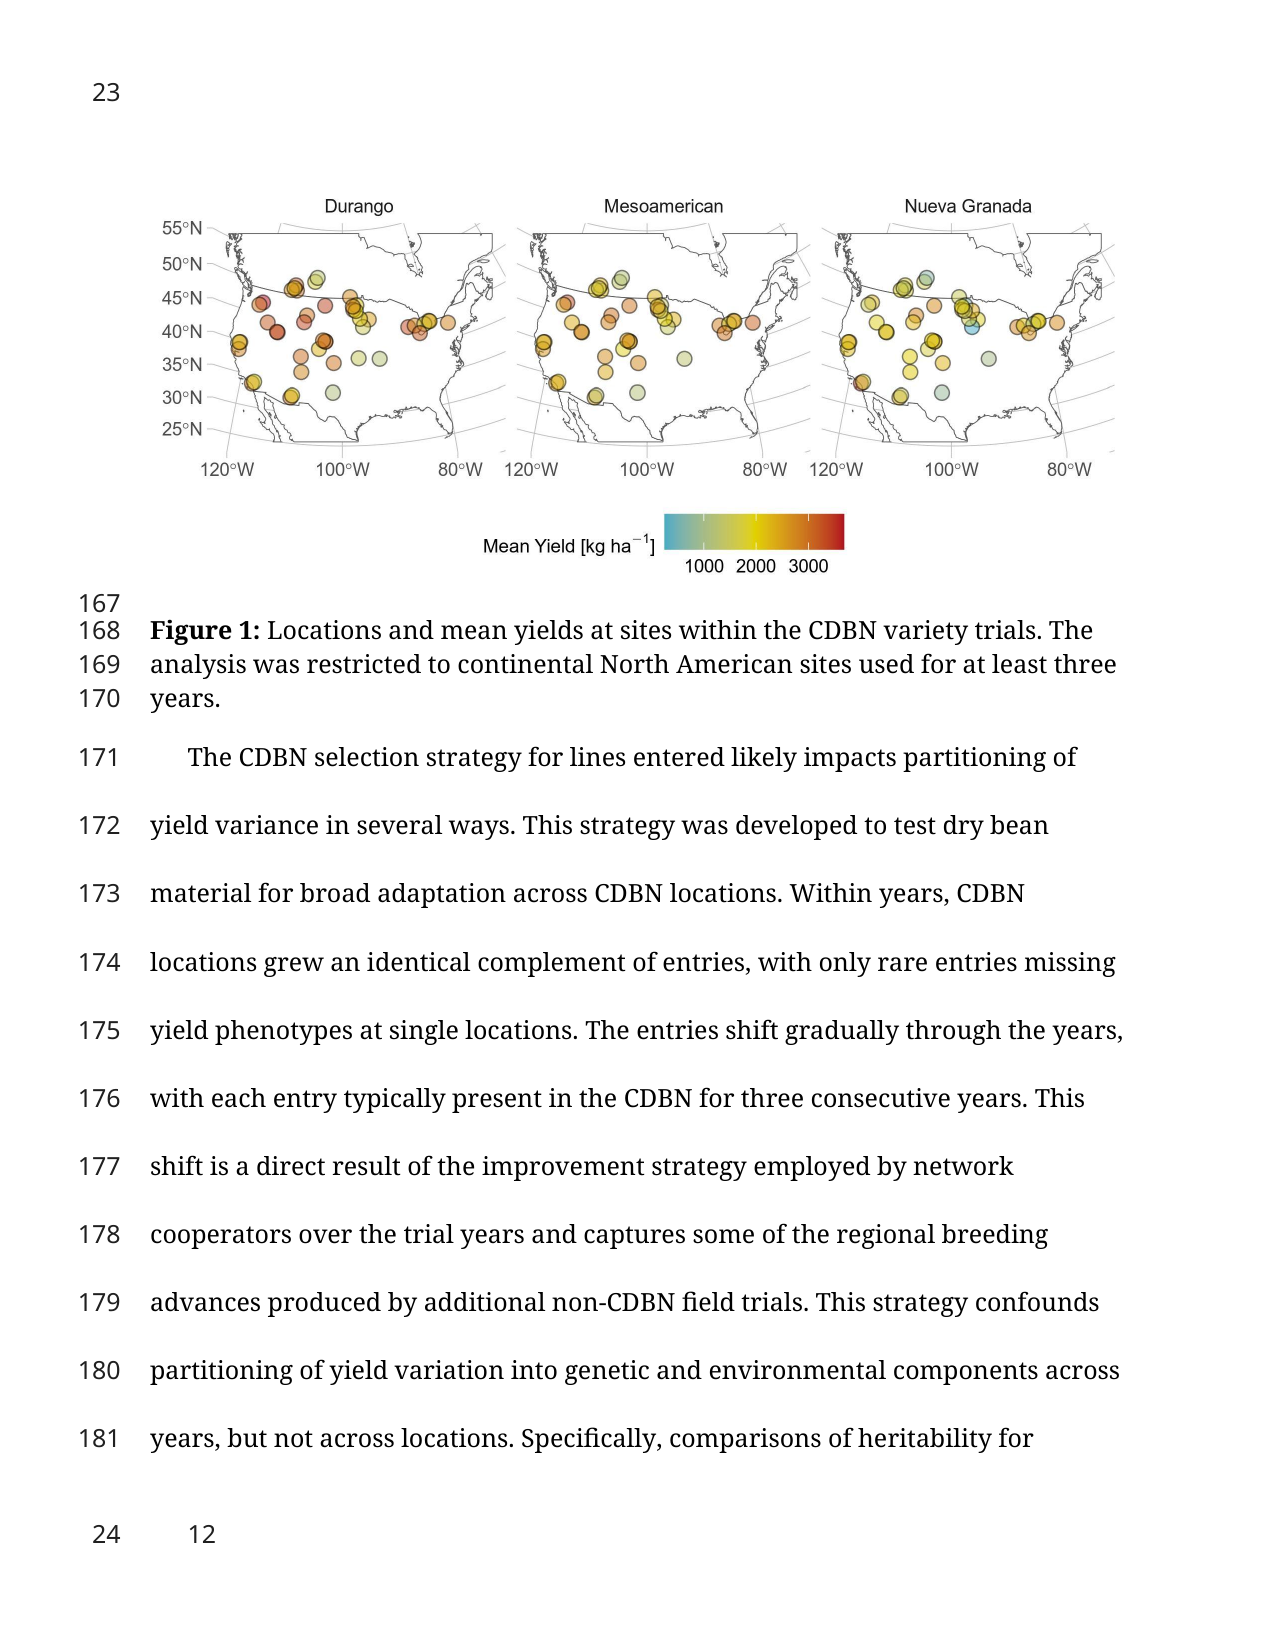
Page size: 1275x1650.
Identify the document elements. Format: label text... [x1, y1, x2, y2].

text Figure 1: Locations and mean yields at sites within the CDBN variety trials. The analysis was restricted to continental North American sites used for at least three years. [150, 613, 1125, 715]
picture [150, 162, 1125, 613]
